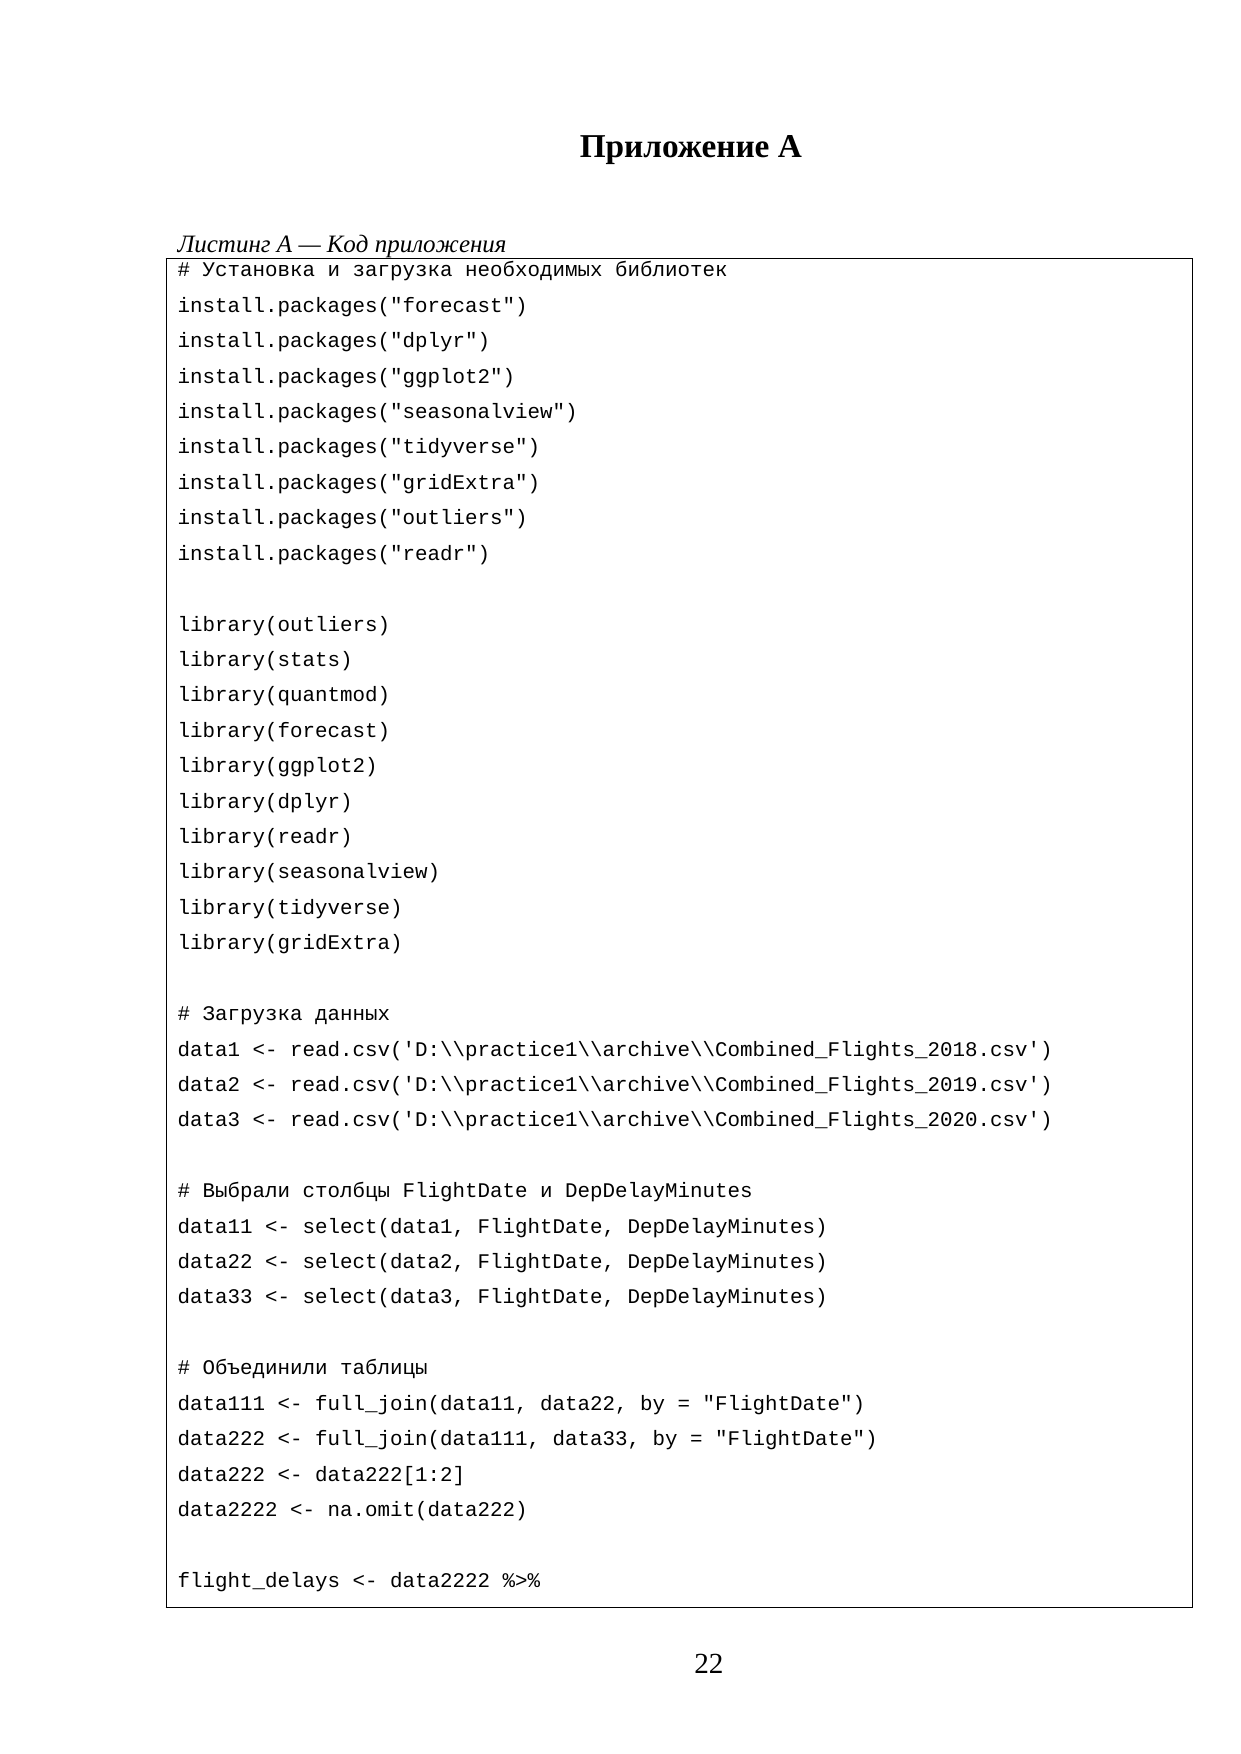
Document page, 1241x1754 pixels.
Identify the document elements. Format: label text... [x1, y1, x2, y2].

text Приложение А [177, 126, 1145, 164]
text Листинг А — Код приложения [177, 229, 1181, 258]
